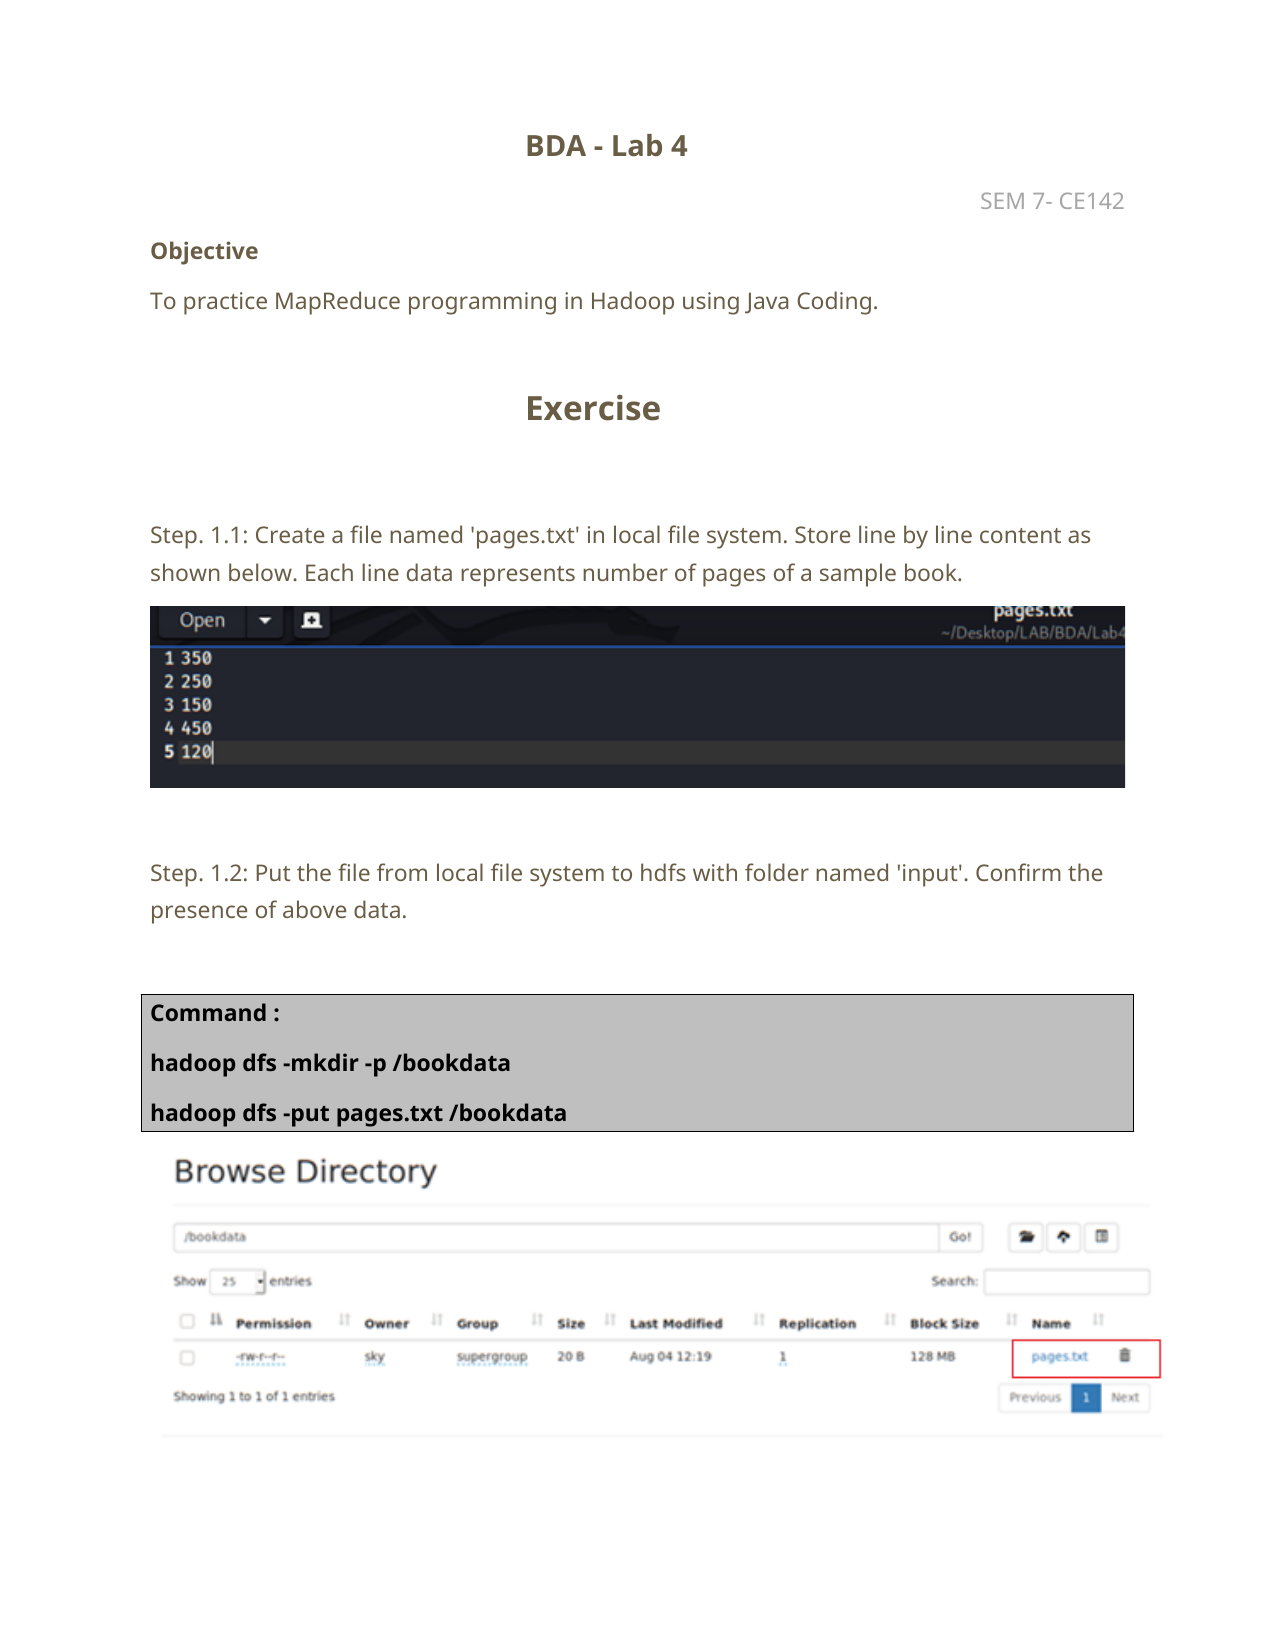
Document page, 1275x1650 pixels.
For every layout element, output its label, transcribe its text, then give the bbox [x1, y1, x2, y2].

text Step. 1.1: Create a file named 'pages.txt' in local file system. Store line by line content as shown below. Each line data represents number of pages of a sample book. [150, 519, 1125, 588]
text Step. 1.2: Put the file from local file system to hdfs with folder named 'input'. Confirm the presence of above data. [150, 857, 1125, 925]
text Command : [142, 995, 1133, 1028]
text SEM 7- CE142 [150, 185, 1125, 216]
text To practice MapReduce programming in Hadoop using Java Coding. [150, 285, 1125, 316]
picture [150, 1150, 1212, 1440]
text hadoop dfs -mkdir -p /bookdata [142, 1044, 1133, 1078]
text BDA - Lab 4 [450, 125, 1125, 165]
text hadoop dfs -put pages.txt /bookdata [142, 1094, 1133, 1131]
text Exercise [450, 385, 1125, 431]
text Objective [150, 235, 1125, 266]
picture [150, 606, 1125, 788]
